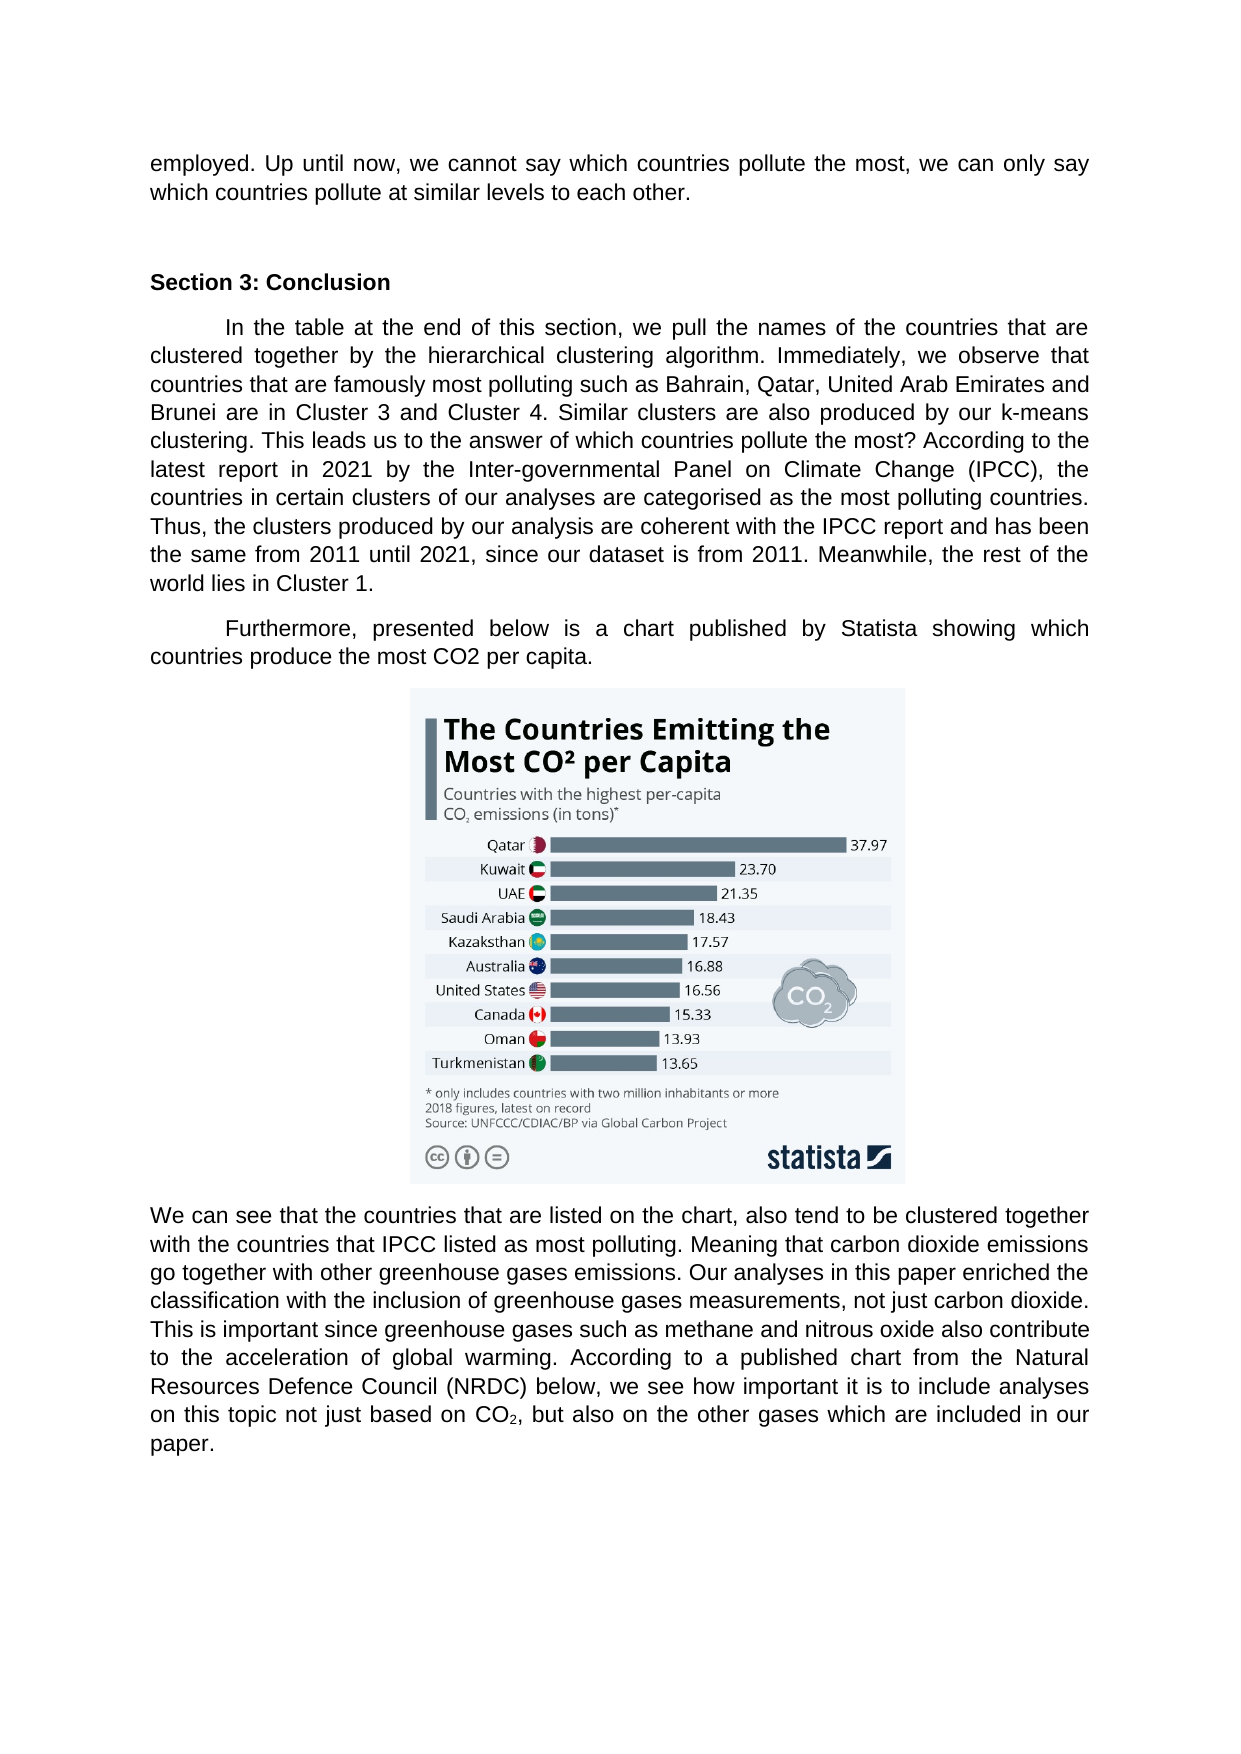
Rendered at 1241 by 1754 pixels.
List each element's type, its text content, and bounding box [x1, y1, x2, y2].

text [150, 150, 1090, 205]
picture [410, 688, 905, 1184]
text In the table at the end of this section, we pull the names of the countries that are clustered together by the hierarchical clustering algorithm. Immediately, we observe that countries that are famously most polluting such as Bahrain, Qatar, United Arab Emirates and Brunei are in Cluster 3 and Cluster 4. Similar clusters are also produced by our k-means clustering. This leads us to the answer of which countries pollute the most? According to the latest report in 2021 by the Inter-governmental Panel on Climate Change (IPCC), the countries in certain clusters of our analyses are categorised as the most polluting countries. Thus, the clusters produced by our analysis are coherent with the IPCC report and has been the same from 2011 until 2021, since our dataset is from 2011. Meanwhile, the rest of the world lies in Cluster 1. [150, 314, 1090, 596]
text Section 3: Conclusion [150, 269, 1090, 295]
text Furthermore, presented below is a chart published by Statista showing which countries produce the most CO2 per capita. [150, 615, 1090, 669]
text We can see that the countries that are listed on the chart, also tend to be clustered together with the countries that IPCC listed as most polluting. Meaning that carbon dioxide emissions go together with other greenhouse gases emissions. Our analyses in this paper enriched the classification with the inclusion of greenhouse gases measurements, not just carbon dioxide. This is important since greenhouse gases such as methane and nitrous oxide also contribute to the acceleration of global warming. According to a published chart from the Natural Resources Defence Council (NRDC) below, we see how important it is to include analyses on this topic not just based on CO2, but also on the other gases which are included in our paper. [150, 1202, 1090, 1456]
